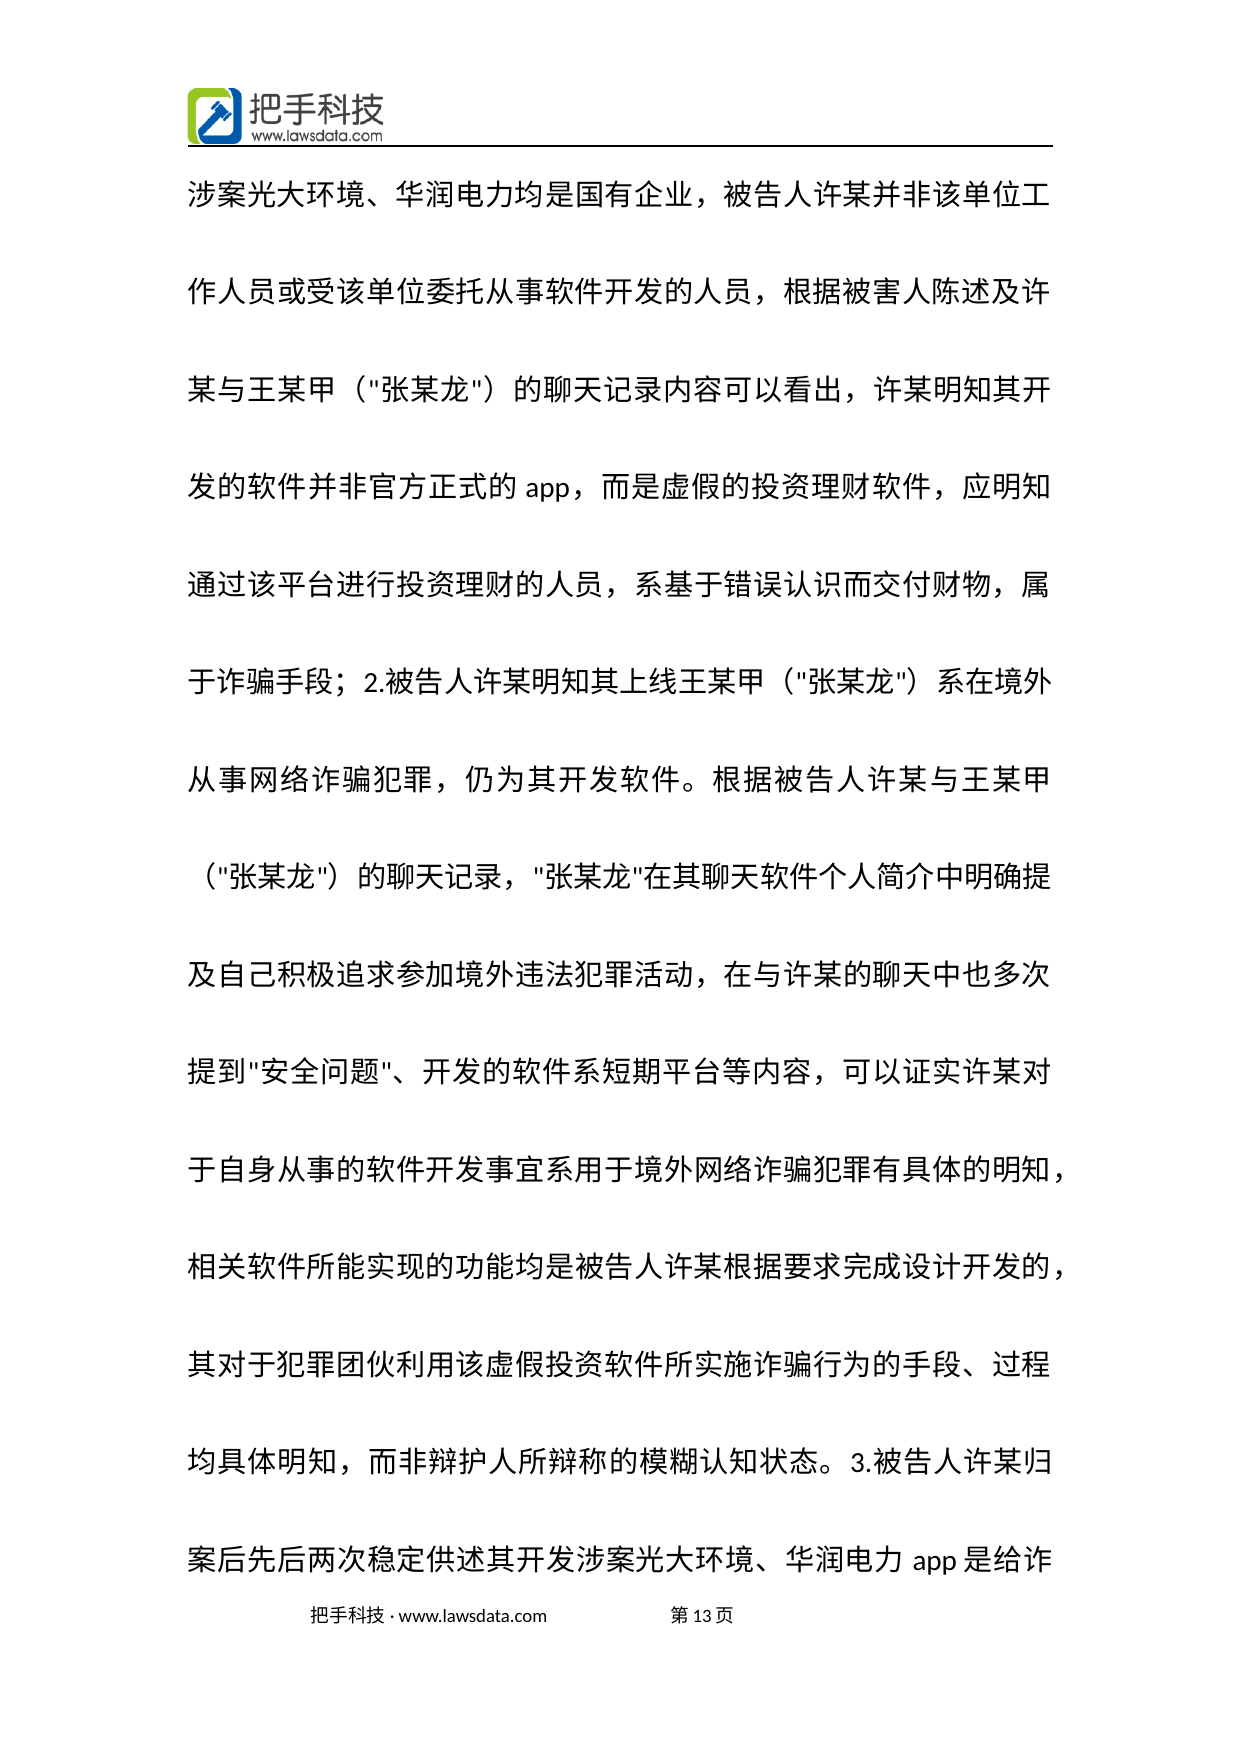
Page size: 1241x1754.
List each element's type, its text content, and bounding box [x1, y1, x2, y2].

picture [187, 88, 384, 144]
